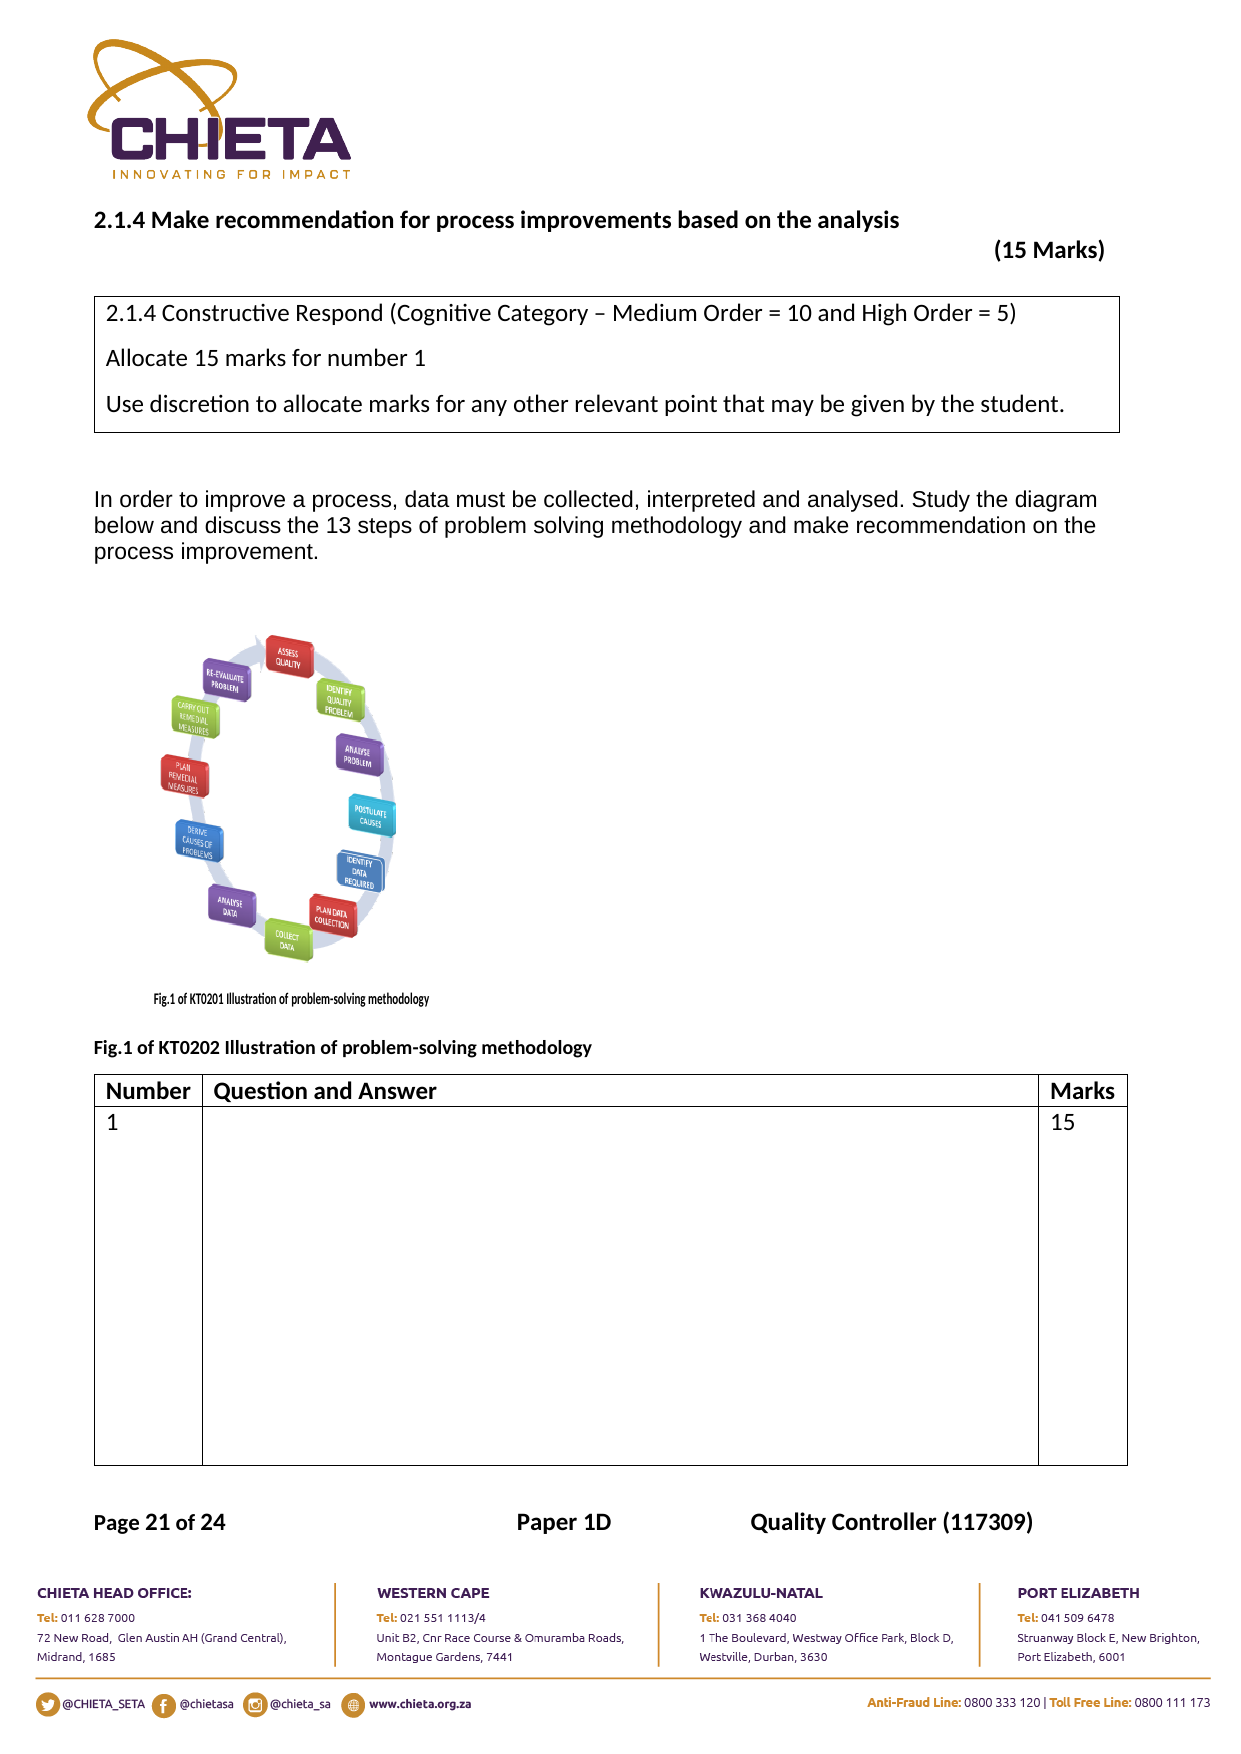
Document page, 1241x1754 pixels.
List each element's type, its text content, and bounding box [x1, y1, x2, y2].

table_cell 15 [1039, 1107, 1127, 1465]
table_header Marks [1039, 1075, 1127, 1106]
table_header 2.1.4 Constructive Respond (Cognitive Category – Medium Order = 10 and High Order = 5) Allocate 15 marks for number 1 Use discretion to allocate marks for any other relevant point that may be given by the student. [95, 297, 1119, 432]
table_cell ‘ [203, 1107, 1038, 1465]
text 2.1.4 Make recommendation for process improvements based on the analysis (15 Marks) [94, 204, 1120, 265]
table_header Question and Answer [203, 1075, 1038, 1106]
picture [40, 28, 1080, 181]
picture [6, 1545, 1240, 1724]
table_header Number [95, 1075, 202, 1106]
text In order to improve a process, data must be collected, interpreted and analysed. Study the diagram below and discuss the 13 steps of problem solving methodology and make recommendation on the process improvement. [94, 486, 1120, 565]
table_cell 1 [95, 1107, 202, 1465]
